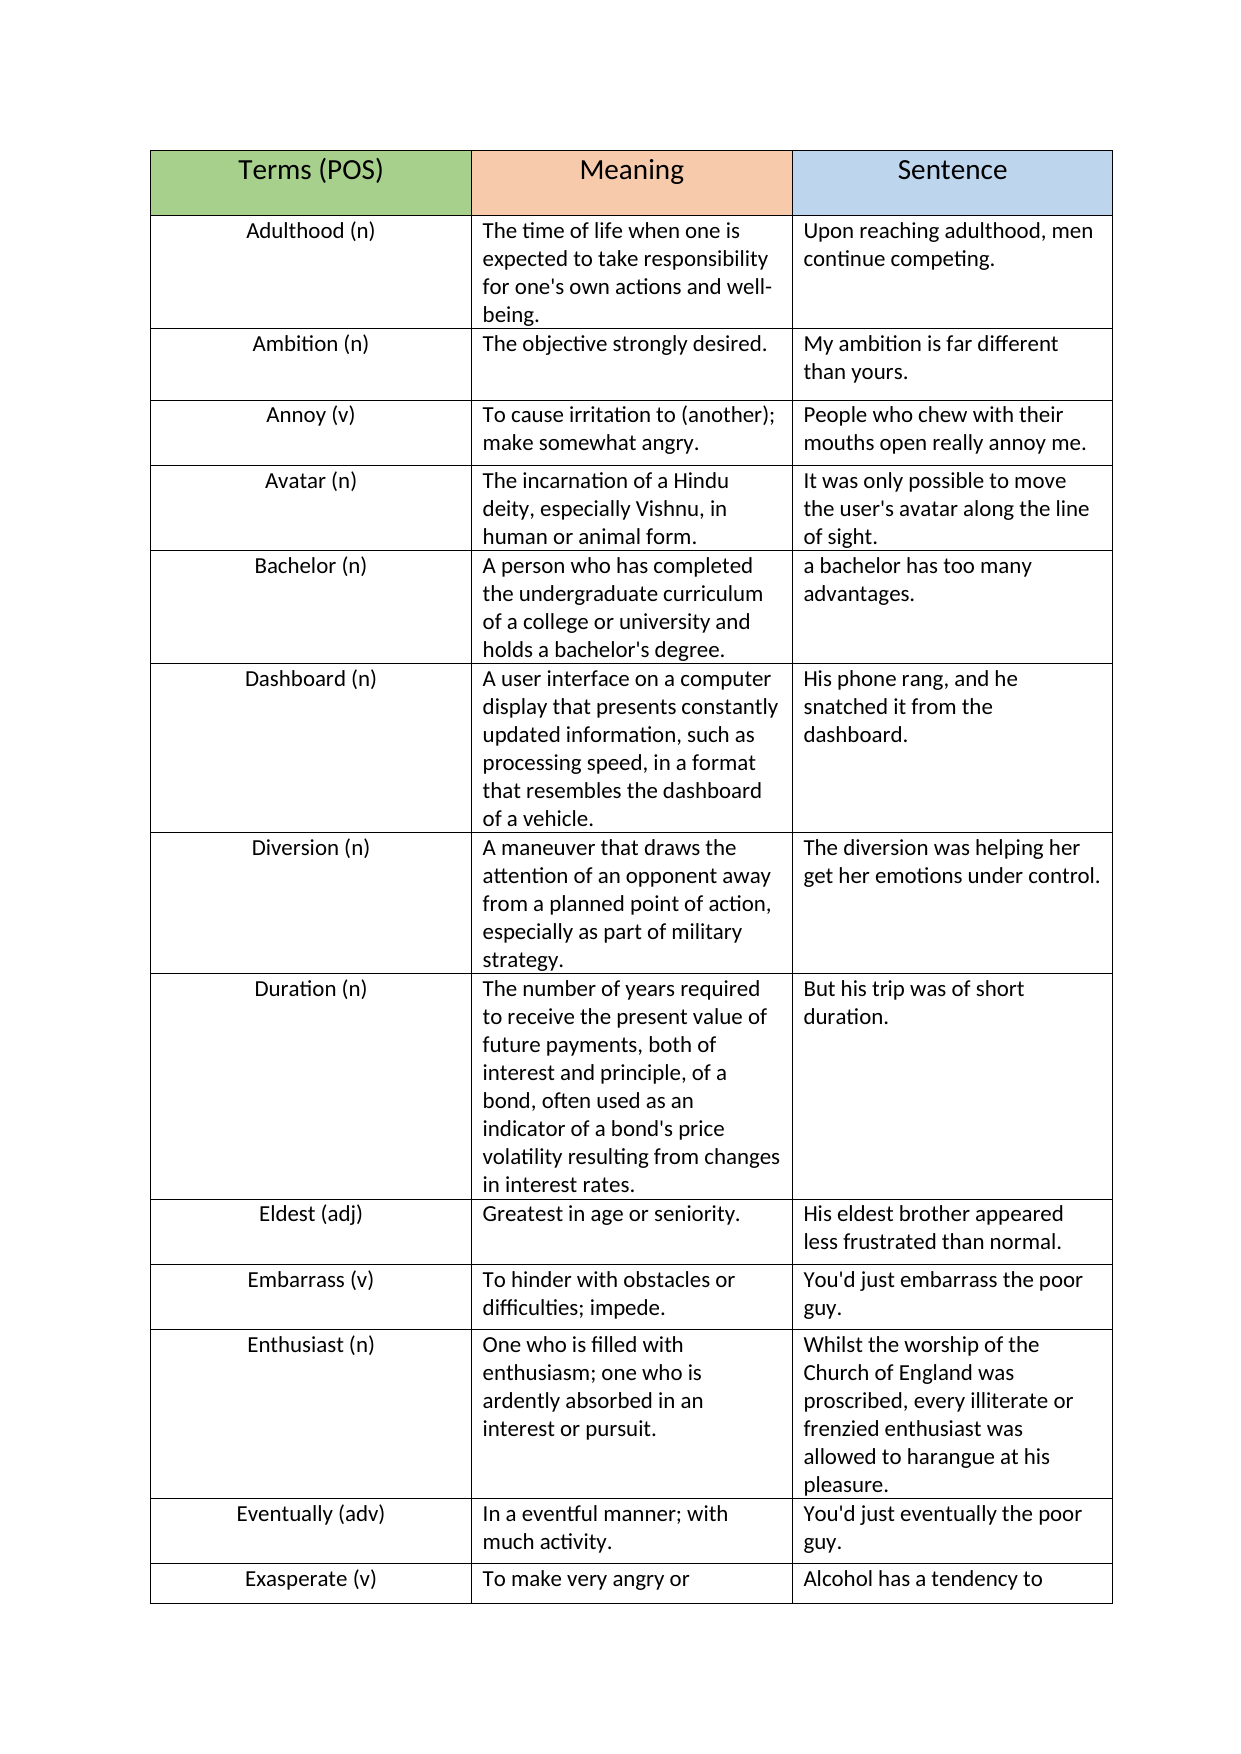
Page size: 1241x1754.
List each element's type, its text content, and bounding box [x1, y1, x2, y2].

table_cell Exasperate (v) [151, 1564, 471, 1603]
table_cell Duration (n) [151, 974, 471, 1198]
table_cell The diversion was helping her get her emotions under control. [793, 833, 1112, 973]
table_cell A user interface on a computer display that presents constantly updated information, such as processing speed, in a format that resembles the dashboard of a vehicle. [472, 664, 792, 832]
table_cell The incarnation of a Hindu deity, especially Vishnu, in human or animal form. [472, 466, 792, 550]
table_header Sentence [793, 151, 1112, 215]
table_cell Adulthood (n) [151, 216, 471, 328]
table_cell Embarrass (v) [151, 1265, 471, 1329]
table_cell a bachelor has too many advantages. [793, 551, 1112, 663]
table_cell Eldest (adj) [151, 1200, 471, 1264]
table_cell You'd just embarrass the poor guy. [793, 1265, 1112, 1329]
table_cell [793, 1564, 1112, 1603]
table_cell A person who has completed the undergraduate curriculum of a college or university and holds a bachelor's degree. [472, 551, 792, 663]
table_cell One who is filled with enthusiasm; one who is ardently absorbed in an interest or pursuit. [472, 1330, 792, 1498]
table_cell In a eventful manner; with much activity. [472, 1499, 792, 1563]
table_cell His eldest brother appeared less frustrated than normal. [793, 1200, 1112, 1264]
table_cell Enthusiast (n) [151, 1330, 471, 1498]
table_cell Avatar (n) [151, 466, 471, 550]
table_cell My ambition is far different than yours. [793, 329, 1112, 399]
table_cell To cause irritation to (another); make somewhat angry. [472, 401, 792, 465]
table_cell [472, 1564, 792, 1603]
table_cell The number of years required to receive the present value of future payments, both of interest and principle, of a bond, often used as an indicator of a bond's price volatility resulting from changes in interest rates. [472, 974, 792, 1198]
table_cell The time of life when one is expected to take responsibility for one's own actions and well-being. [472, 216, 792, 328]
table_cell You'd just eventually the poor guy. [793, 1499, 1112, 1563]
table_cell The objective strongly desired. [472, 329, 792, 399]
table_header Meaning [472, 151, 792, 215]
table_cell Greatest in age or seniority. [472, 1200, 792, 1264]
table_cell Upon reaching adulthood, men continue competing. [793, 216, 1112, 328]
table_cell Ambition (n) [151, 329, 471, 399]
table_cell His phone rang, and he snatched it from the dashboard. [793, 664, 1112, 832]
table_cell Whilst the worship of the Church of England was proscribed, every illiterate or frenzied enthusiast was allowed to harangue at his pleasure. [793, 1330, 1112, 1498]
table_cell It was only possible to move the user's avatar along the line of sight. [793, 466, 1112, 550]
table_cell Diversion (n) [151, 833, 471, 973]
table_cell But his trip was of short duration. [793, 974, 1112, 1198]
table_header Terms (POS) [151, 151, 471, 215]
table_cell People who chew with their mouths open really annoy me. [793, 401, 1112, 465]
table_cell Bachelor (n) [151, 551, 471, 663]
table_cell Eventually (adv) [151, 1499, 471, 1563]
table_cell Annoy (v) [151, 401, 471, 465]
table_cell To hinder with obstacles or difficulties; impede. [472, 1265, 792, 1329]
table_cell A maneuver that draws the attention of an opponent away from a planned point of action, especially as part of military strategy. [472, 833, 792, 973]
table_cell Dashboard (n) [151, 664, 471, 832]
